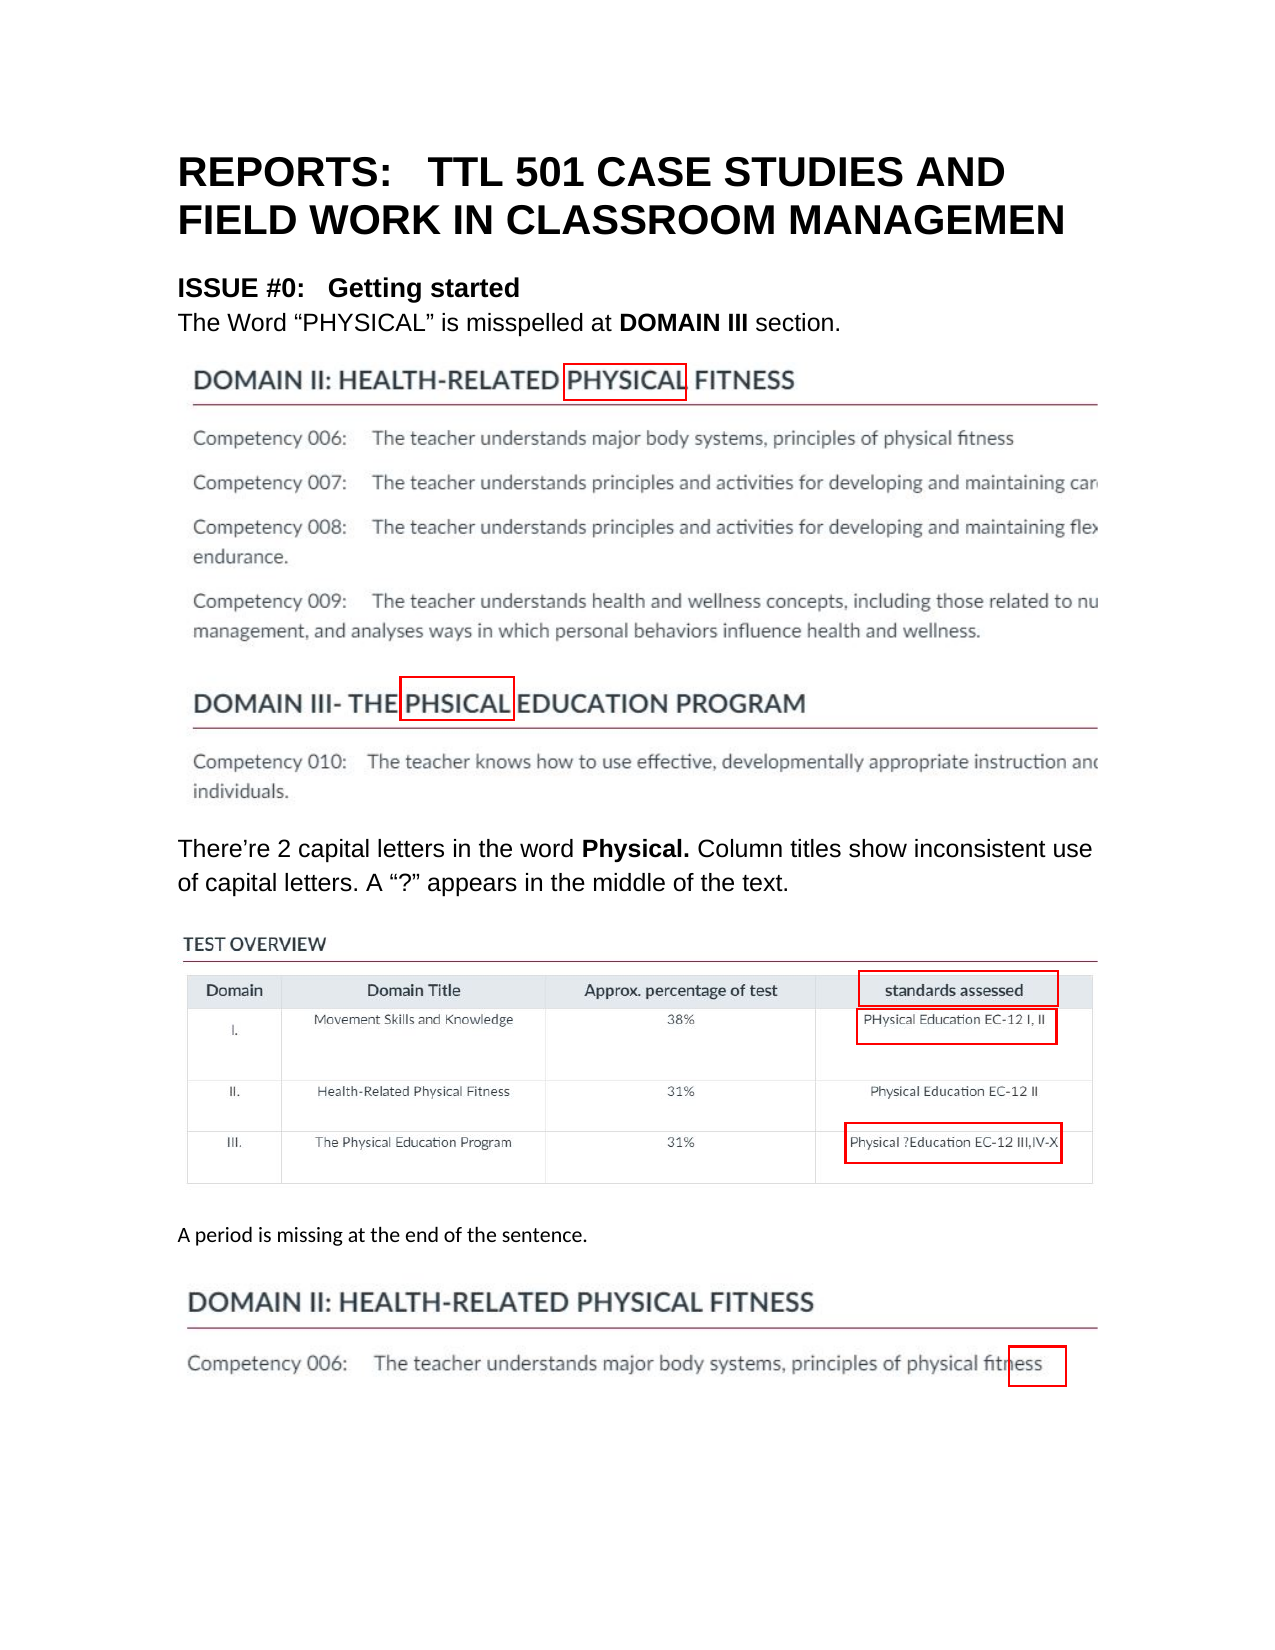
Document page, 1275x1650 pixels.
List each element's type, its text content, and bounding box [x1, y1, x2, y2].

text There’re 2 capital letters in the word Physical. Column titles show inconsistent use of capital letters. A “?” appears in the middle of the text. [177, 834, 1098, 897]
picture [177, 923, 1098, 1195]
picture [177, 362, 1098, 808]
picture [177, 1273, 1098, 1390]
text ISSUE #0: Getting started [177, 272, 1098, 303]
text The Word “PHYSICAL” is misspelled at DOMAIN III section. [177, 308, 1098, 337]
text A period is missing at the end of the sentence. [177, 1221, 1098, 1248]
subtitle REPORTS: TTL 501 CASE STUDIES AND FIELD WORK IN CLASSROOM MANAGEMEN [177, 148, 1098, 243]
